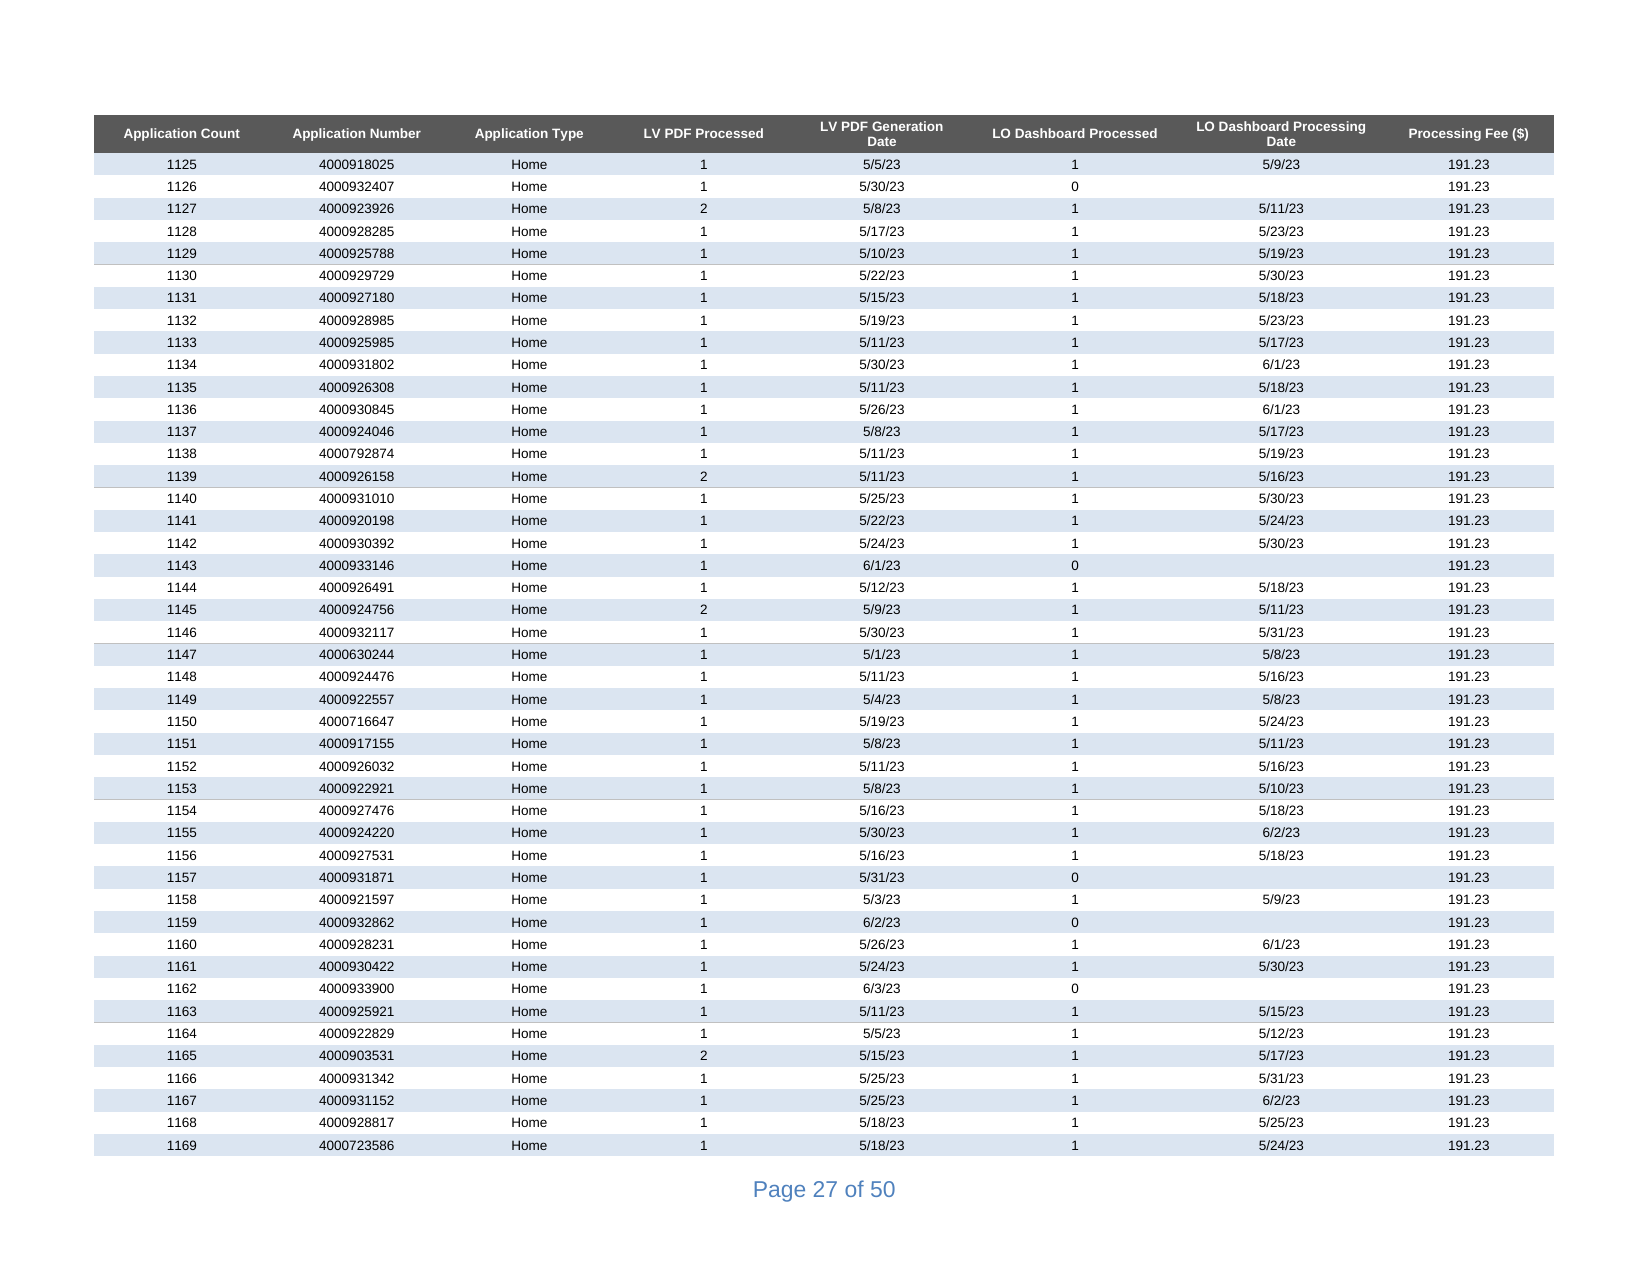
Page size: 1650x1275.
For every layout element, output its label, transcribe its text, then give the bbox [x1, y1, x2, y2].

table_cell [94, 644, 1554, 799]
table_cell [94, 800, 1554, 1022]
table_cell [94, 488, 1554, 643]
table_header Processing Fee ($) [1383, 115, 1554, 153]
table_header LO Dashboard Processing Date [1179, 115, 1383, 153]
table_header LV PDF Processed [614, 115, 793, 153]
table_header LV PDF Generation Date [793, 115, 971, 153]
table_header LO Dashboard Processed [971, 115, 1179, 153]
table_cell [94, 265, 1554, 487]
table_header Application Count [94, 115, 269, 153]
table_header Application Number [269, 115, 444, 153]
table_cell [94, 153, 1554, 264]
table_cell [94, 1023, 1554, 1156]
table_header Application Type [444, 115, 614, 153]
